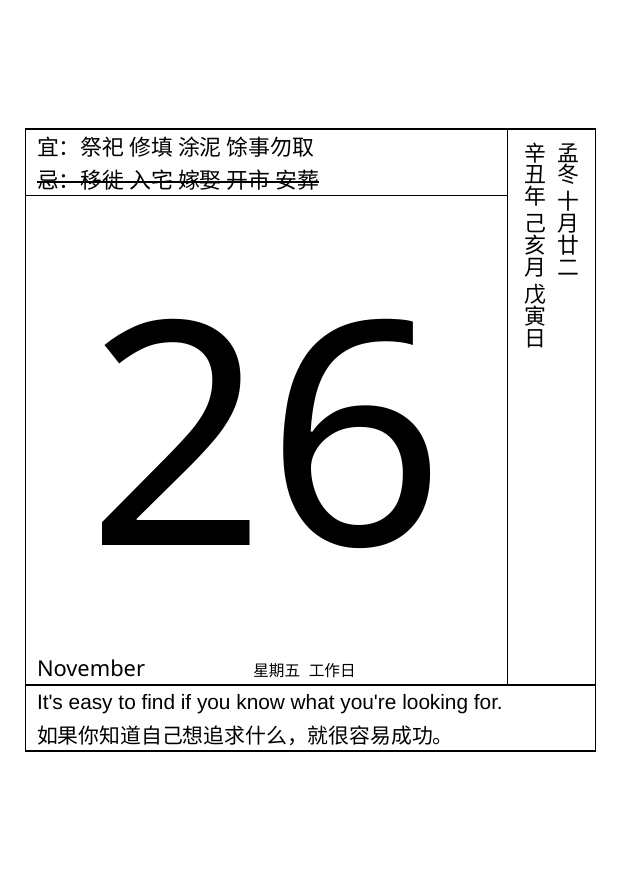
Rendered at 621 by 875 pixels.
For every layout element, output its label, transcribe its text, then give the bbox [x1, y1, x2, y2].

table_cell 26 November 星期五 工作日 [26, 196, 507, 684]
table_cell It's easy to find if you know what you're looking for. 如果你知道自己想追求什么，就很容易成功。 [26, 686, 595, 750]
table_header 宜：祭祀 修填 涂泥 馀事勿取 忌：移徙 入宅 嫁娶 开市 安葬 [26, 130, 507, 195]
table_header 孟冬 十月廿二 辛丑年 己亥月 戊寅日 [508, 130, 595, 684]
